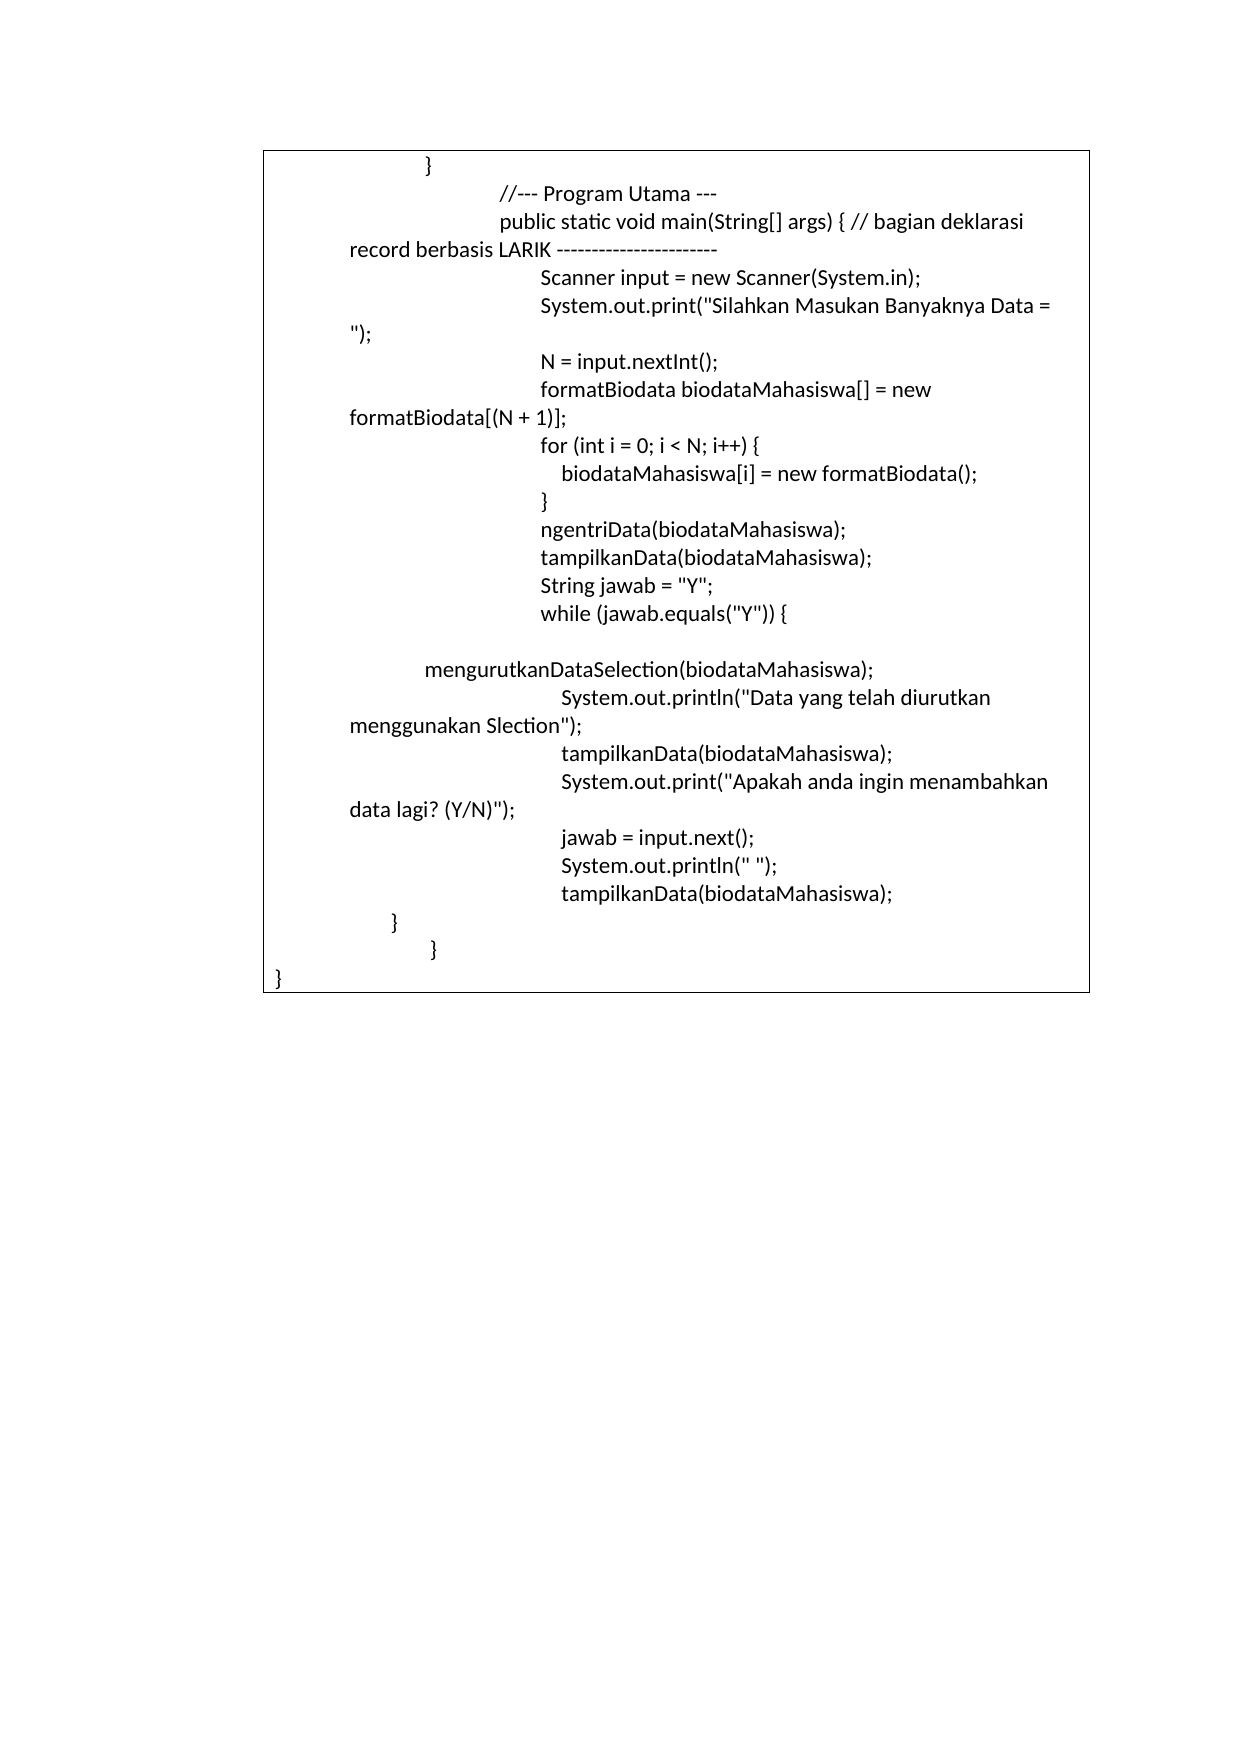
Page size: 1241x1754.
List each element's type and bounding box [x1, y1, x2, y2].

table_header [264, 151, 1089, 992]
